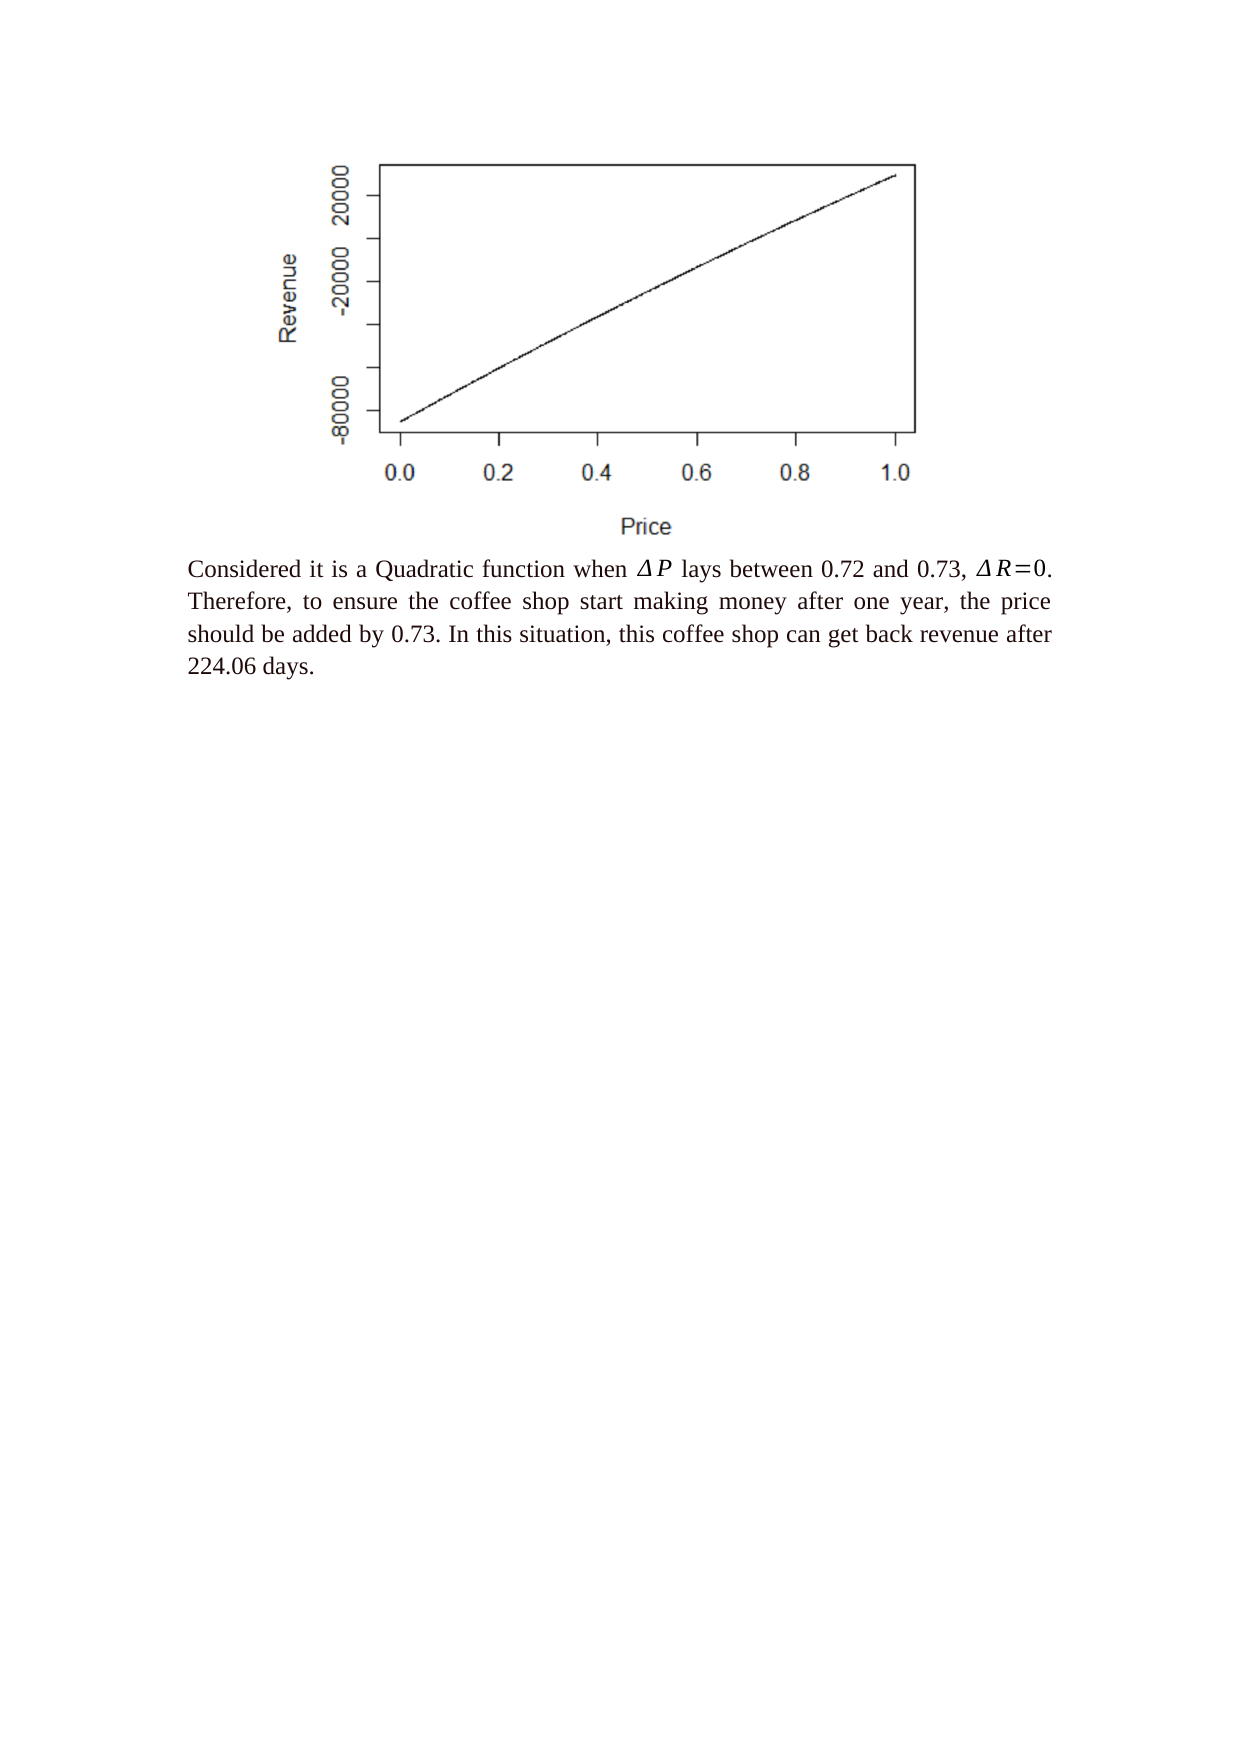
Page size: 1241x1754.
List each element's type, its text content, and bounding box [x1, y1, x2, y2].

text Considered it is a Quadratic function when lays between 0.72 and 0.73, . Therefore, to ensure the coffee shop start making money after one year, the price should be added by 0.73. In this situation, this coffee shop can get back revenue after 224.06 days. [187, 552, 1053, 682]
picture [274, 162, 966, 536]
